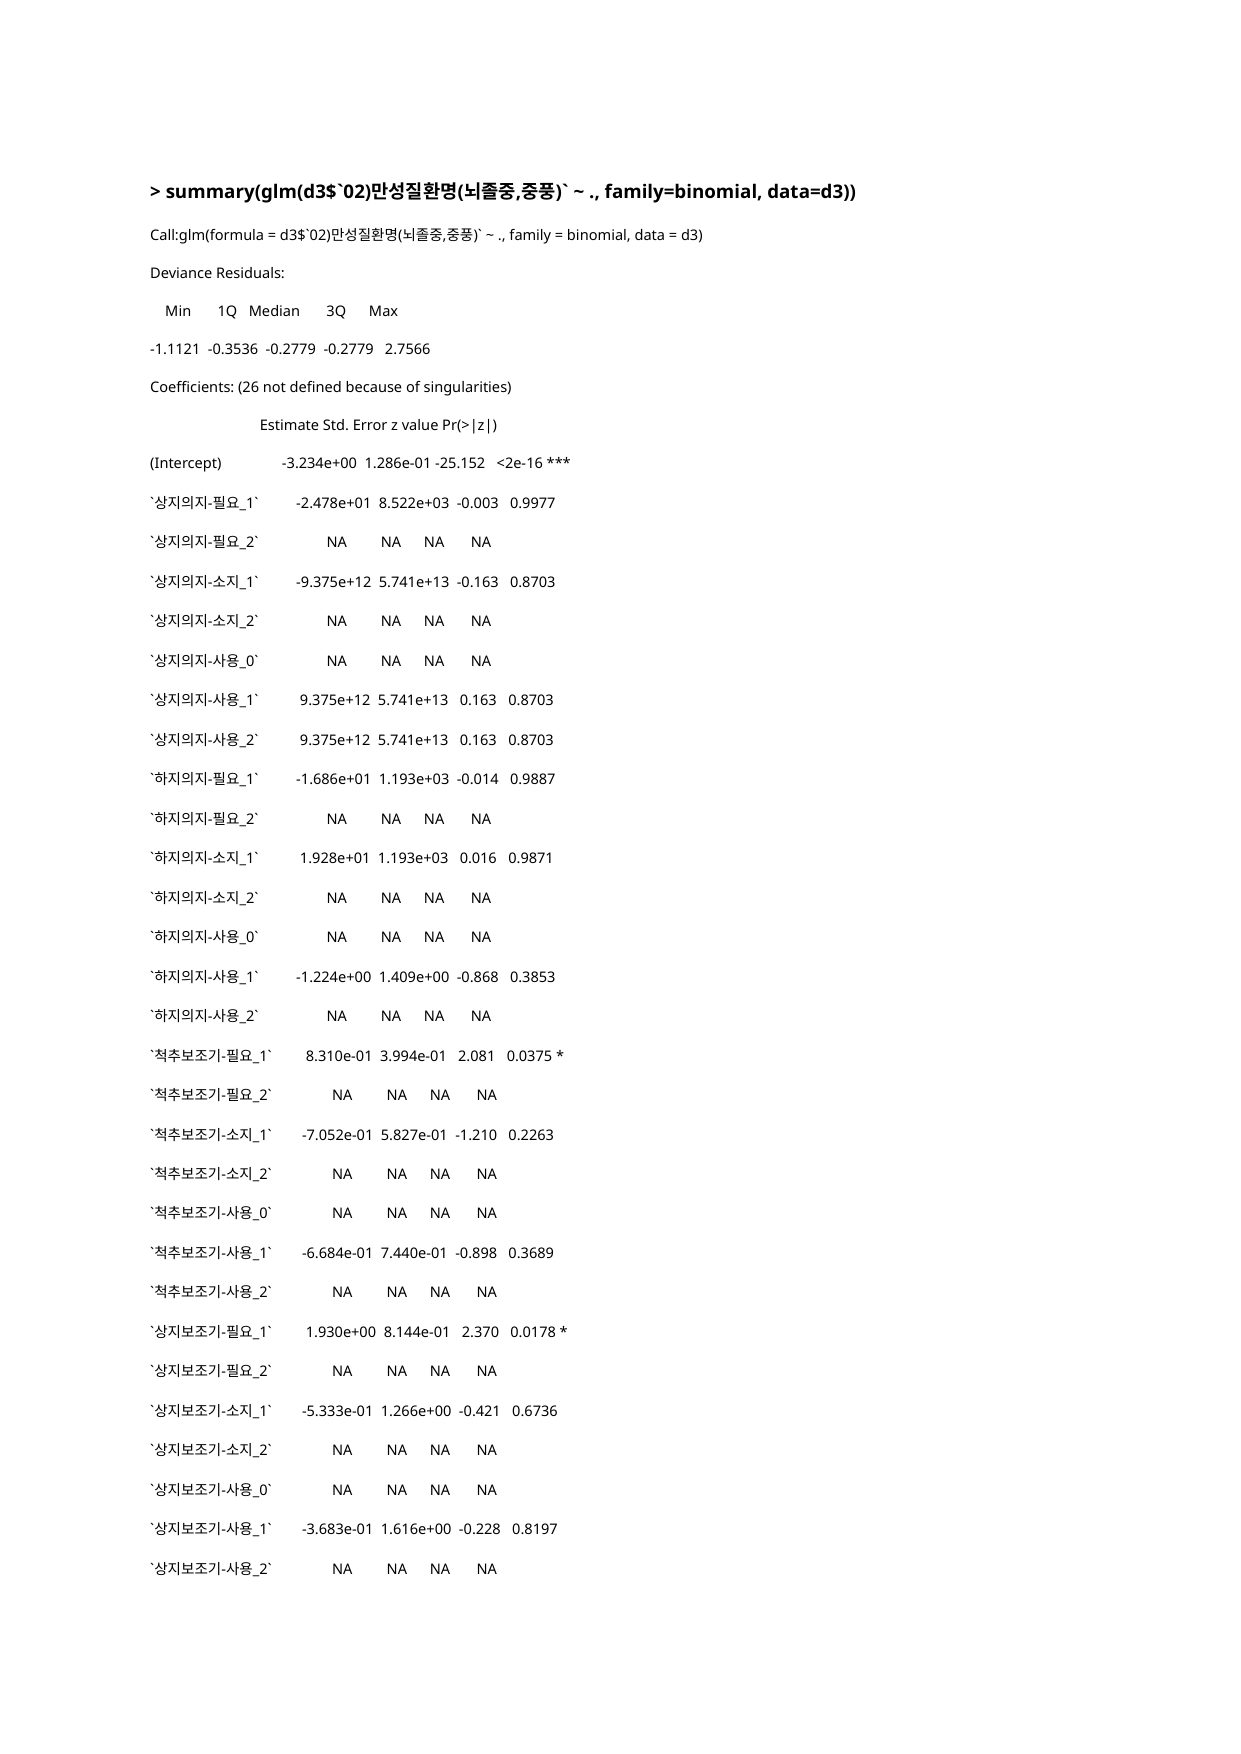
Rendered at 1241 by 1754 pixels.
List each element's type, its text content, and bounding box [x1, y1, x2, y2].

text `하지의지-소지_2` NA NA NA NA [150, 886, 1090, 907]
text `척추보조기-사용_2` NA NA NA NA [150, 1281, 1090, 1302]
text `상지보조기-필요_2` NA NA NA NA [150, 1360, 1090, 1381]
text `척추보조기-필요_2` NA NA NA NA [150, 1083, 1090, 1105]
text `상지의지-필요_2` NA NA NA NA [150, 531, 1090, 552]
text `하지의지-사용_1` -1.224e+00 1.409e+00 -0.868 0.3853 [150, 965, 1090, 986]
text `상지의지-소지_1` -9.375e+12 5.741e+13 -0.163 0.8703 [150, 570, 1090, 591]
text `상지보조기-사용_2` NA NA NA NA [150, 1557, 1090, 1578]
text Coefficients: (26 not defined because of singularities) [150, 377, 1090, 397]
text > summary(glm(d3$`02)만성질환명(뇌졸중,중풍)` ~ ., family=binomial, data=d3)) [150, 177, 1090, 204]
text `상지의지-소지_2` NA NA NA NA [150, 610, 1090, 631]
text `척추보조기-필요_1` 8.310e-01 3.994e-01 2.081 0.0375 * [150, 1044, 1090, 1065]
text -1.1121 -0.3536 -0.2779 -0.2779 2.7566 [150, 339, 1090, 359]
text Deviance Residuals: [150, 263, 1090, 282]
text `상지의지-사용_1` 9.375e+12 5.741e+13 0.163 0.8703 [150, 689, 1090, 710]
text `상지보조기-사용_0` NA NA NA NA [150, 1478, 1090, 1499]
text `척추보조기-사용_1` -6.684e-01 7.440e-01 -0.898 0.3689 [150, 1241, 1090, 1263]
text Min 1Q Median 3Q Max [150, 301, 1090, 321]
text `상지의지-필요_1` -2.478e+01 8.522e+03 -0.003 0.9977 [150, 491, 1090, 512]
text `상지보조기-소지_1` -5.333e-01 1.266e+00 -0.421 0.6736 [150, 1399, 1090, 1421]
text `척추보조기-소지_1` -7.052e-01 5.827e-01 -1.210 0.2263 [150, 1123, 1090, 1144]
text `하지의지-필요_2` NA NA NA NA [150, 807, 1090, 828]
text `하지의지-사용_0` NA NA NA NA [150, 926, 1090, 947]
text `척추보조기-소지_2` NA NA NA NA [150, 1162, 1090, 1184]
text `상지보조기-필요_1` 1.930e+00 8.144e-01 2.370 0.0178 * [150, 1320, 1090, 1342]
text `상지의지-사용_0` NA NA NA NA [150, 649, 1090, 670]
text (Intercept) -3.234e+00 1.286e-01 -25.152 <2e-16 *** [150, 453, 1090, 473]
text `상지의지-사용_2` 9.375e+12 5.741e+13 0.163 0.8703 [150, 728, 1090, 749]
text `하지의지-필요_1` -1.686e+01 1.193e+03 -0.014 0.9887 [150, 768, 1090, 789]
text `상지보조기-사용_1` -3.683e-01 1.616e+00 -0.228 0.8197 [150, 1518, 1090, 1539]
text Estimate Std. Error z value Pr(>|z|) [150, 415, 1090, 435]
text `하지의지-소지_1` 1.928e+01 1.193e+03 0.016 0.9871 [150, 847, 1090, 868]
text `하지의지-사용_2` NA NA NA NA [150, 1004, 1090, 1026]
text Call:glm(formula = d3$`02)만성질환명(뇌졸중,중풍)` ~ ., family = binomial, data = d3) [150, 223, 1090, 244]
text `척추보조기-사용_0` NA NA NA NA [150, 1202, 1090, 1223]
text `상지보조기-소지_2` NA NA NA NA [150, 1439, 1090, 1460]
